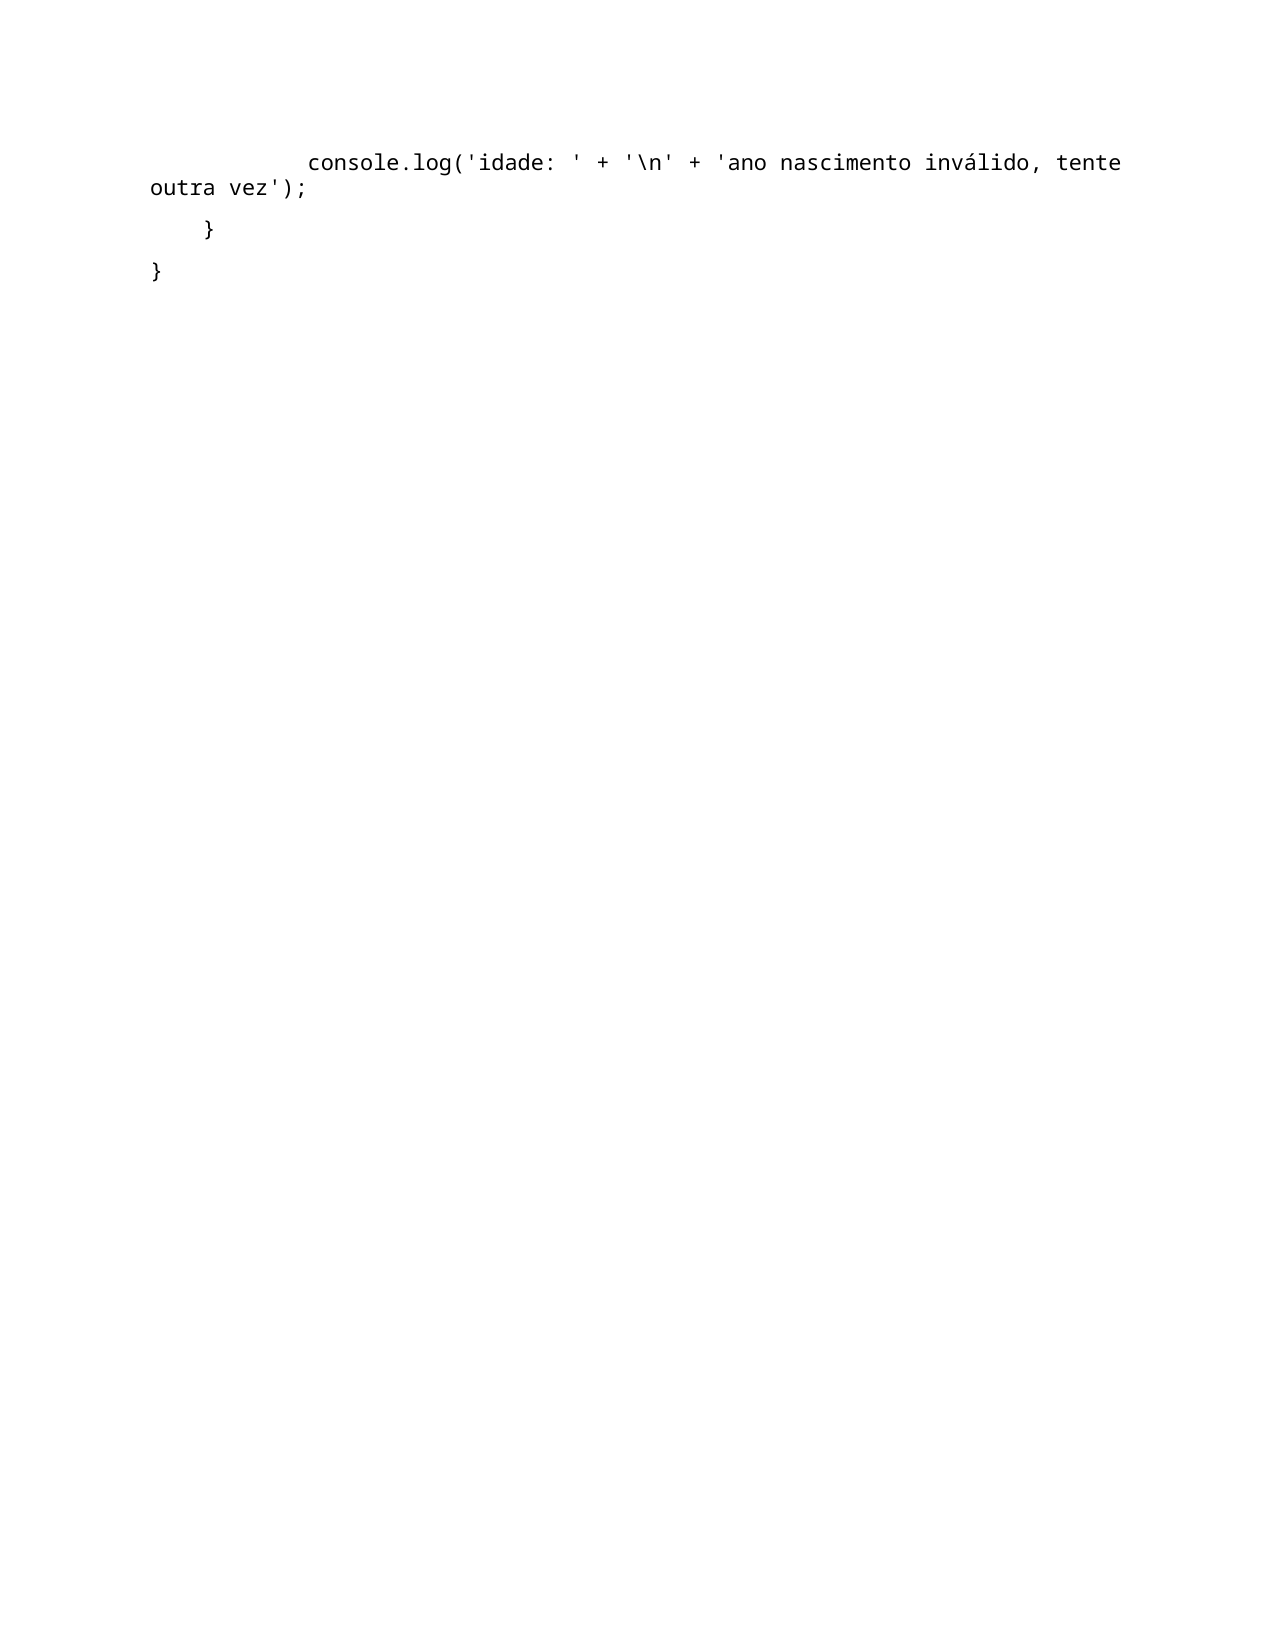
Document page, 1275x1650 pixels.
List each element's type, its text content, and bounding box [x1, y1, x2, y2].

text } [150, 258, 1125, 283]
text console.log('idade: ' + '\n' + 'ano nascimento inválido, tente outra vez'); [150, 150, 1125, 200]
text } [150, 217, 1125, 242]
